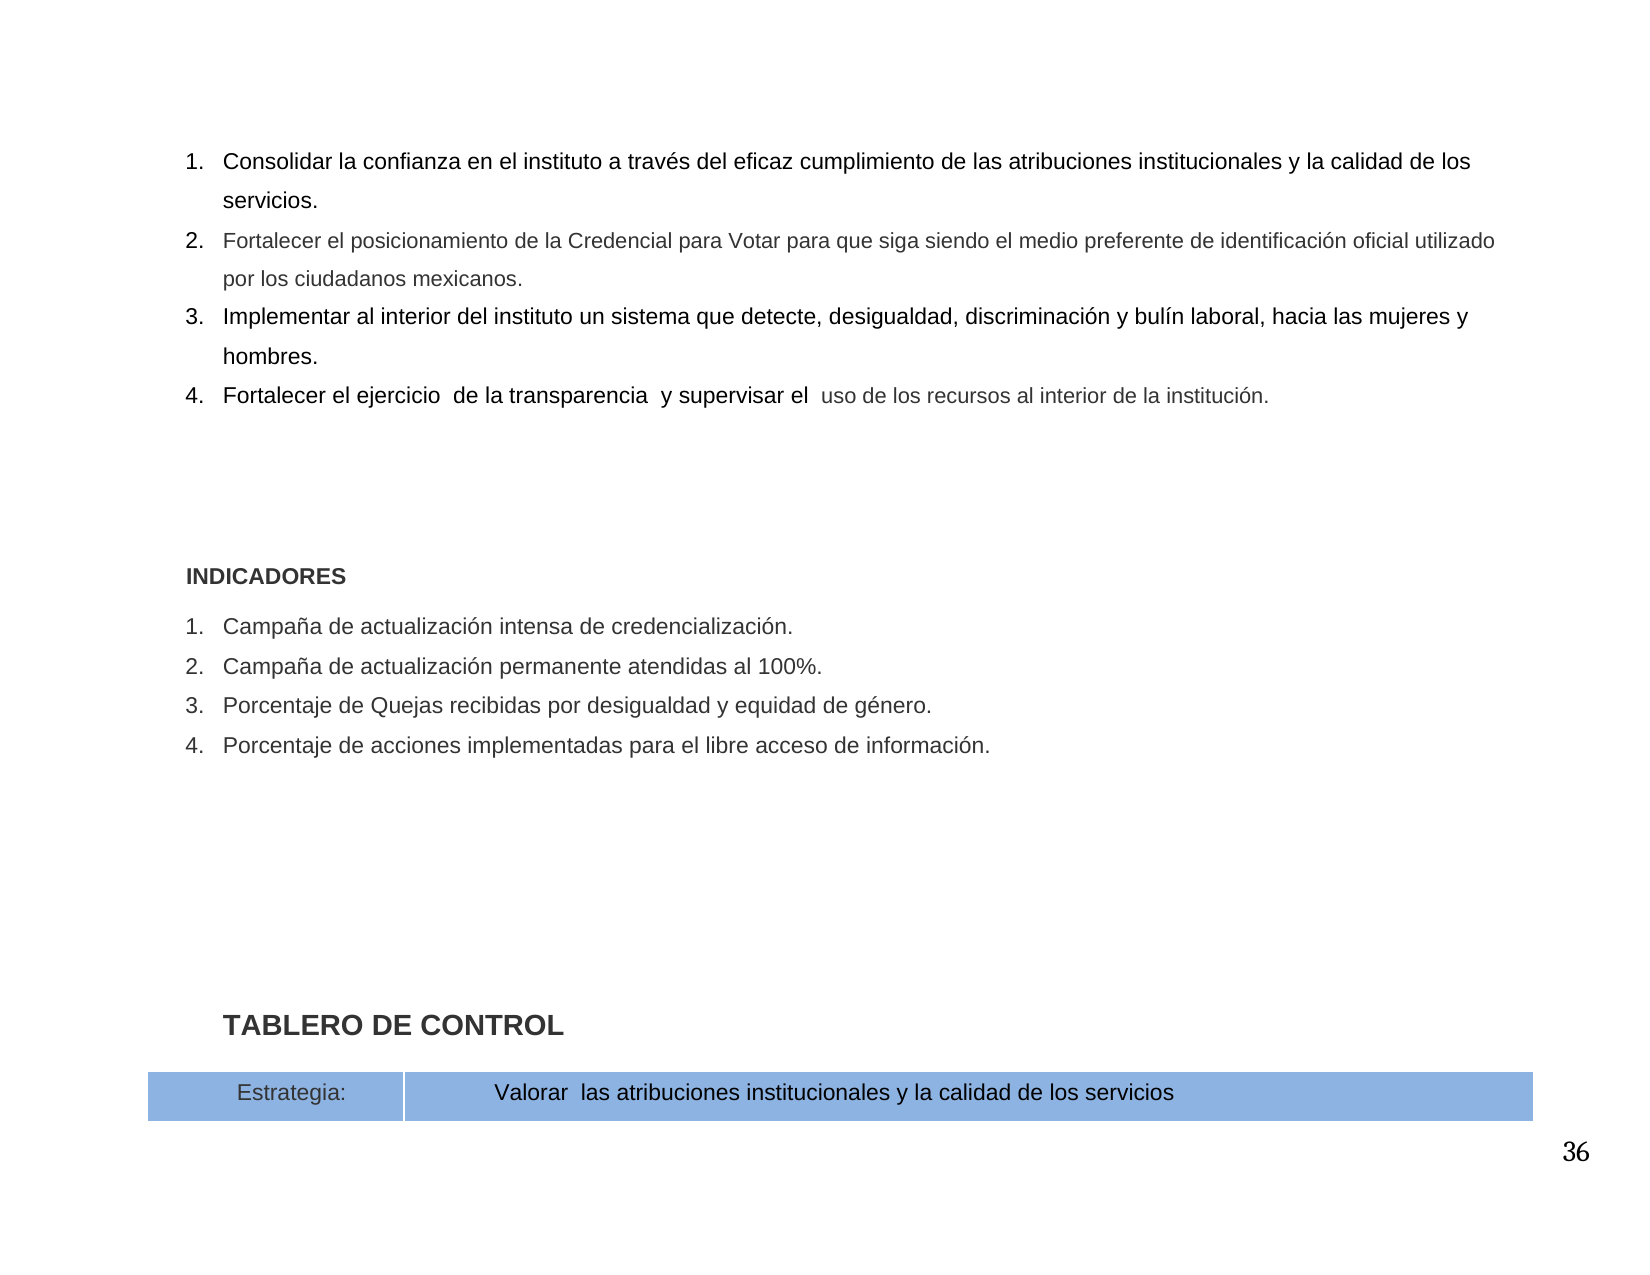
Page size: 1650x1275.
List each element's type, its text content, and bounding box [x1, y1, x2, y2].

table_header Estrategia: [148, 1072, 403, 1121]
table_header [405, 1072, 1533, 1121]
list Consolidar la confianza en el instituto a través del eficaz cumplimiento de las atribuciones institucionales y la calidad de los servicios. [185, 148, 1502, 213]
list Porcentaje de acciones implementadas para el libre acceso de información. [185, 732, 1502, 758]
text INDICADORES [148, 563, 1502, 589]
list Fortalecer el ejercicio de la transparencia y supervisar el uso de los recursos al interior de la institución. [185, 382, 1502, 409]
list Porcentaje de Quejas recibidas por desigualdad y equidad de género. [185, 692, 1502, 718]
text TABLERO DE CONTROL [223, 1008, 1502, 1042]
list Campaña de actualización intensa de credencialización. [185, 613, 1502, 639]
list Fortalecer el posicionamiento de la Credencial para Votar para que siga siendo el medio preferente de identificación oficial utilizado por los ciudadanos mexicanos. [185, 227, 1502, 291]
list Campaña de actualización permanente atendidas al 100%. [185, 653, 1502, 679]
list Implementar al interior del instituto un sistema que detecte, desigualdad, discriminación y bulín laboral, hacia las mujeres y hombres. [185, 303, 1502, 369]
